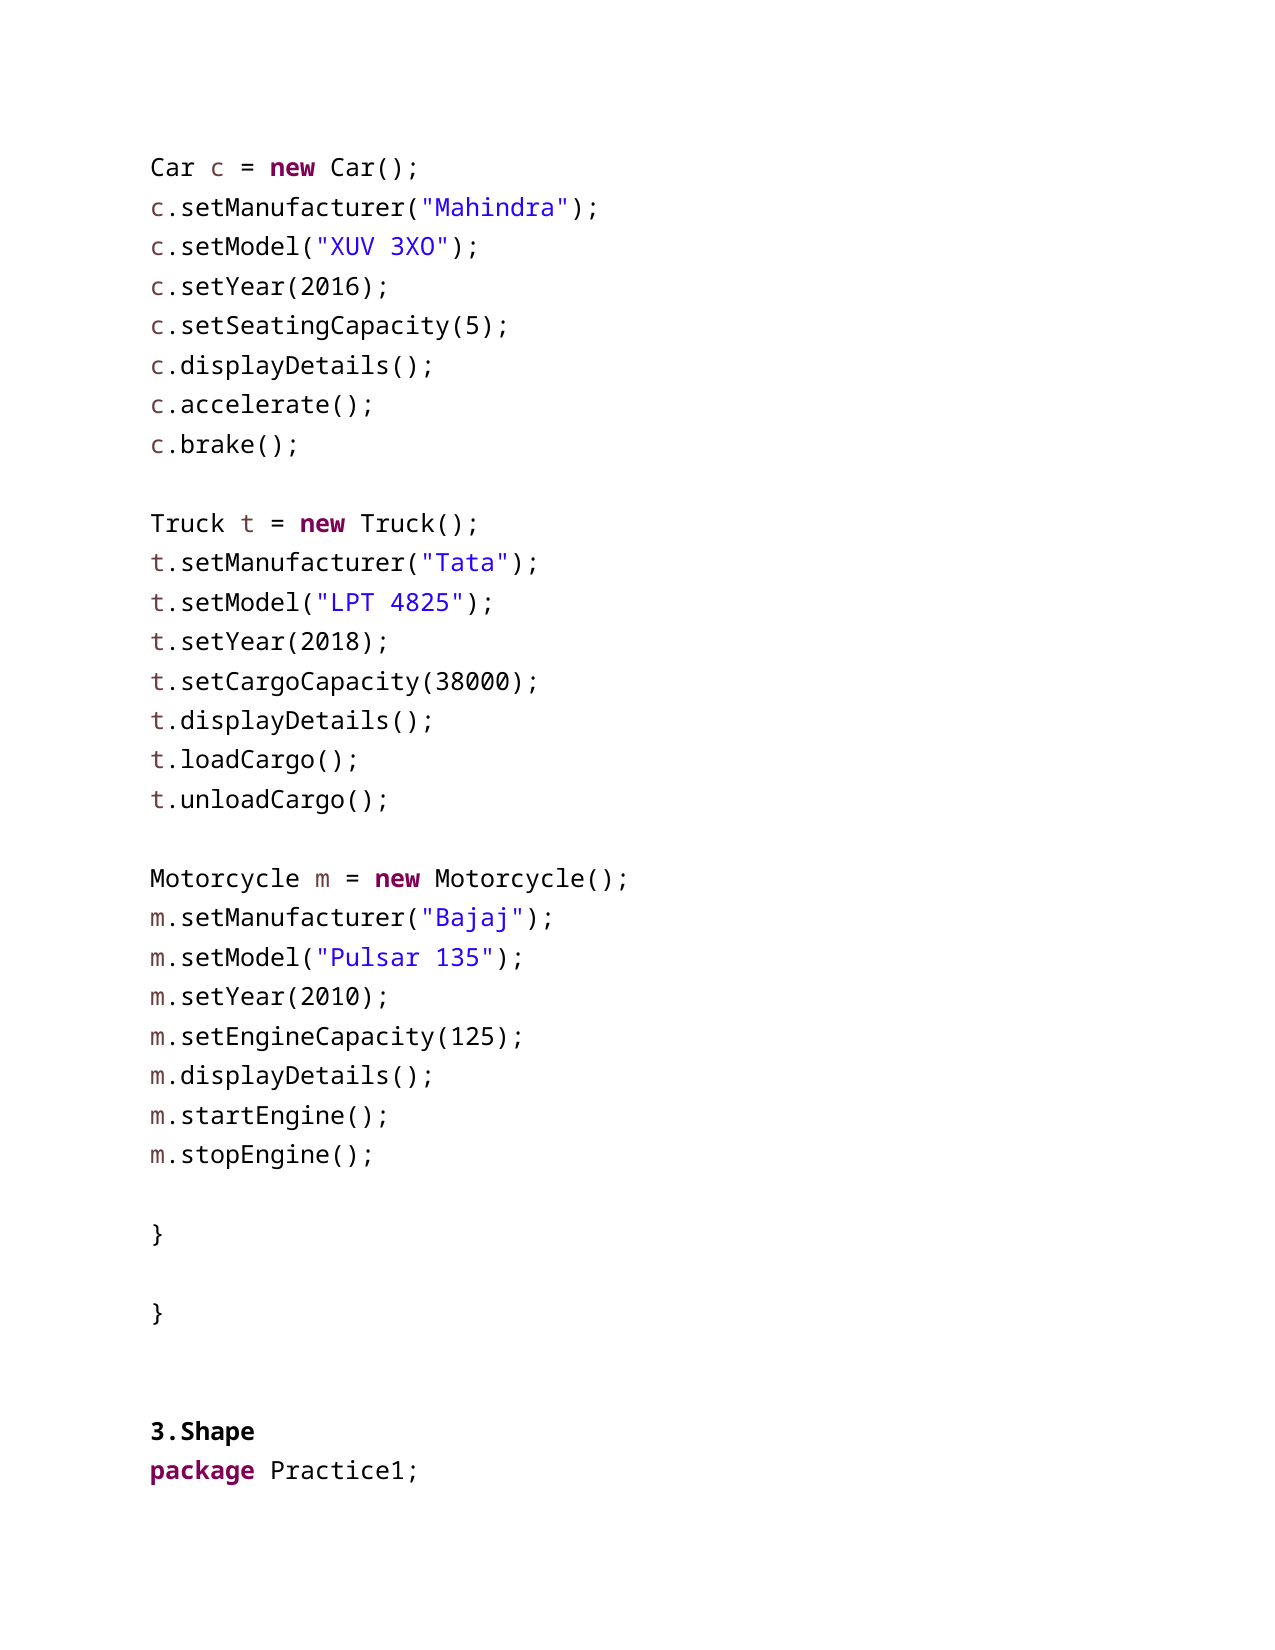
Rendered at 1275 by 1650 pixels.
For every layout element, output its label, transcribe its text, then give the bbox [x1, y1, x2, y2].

text c.brake(); [150, 426, 1125, 460]
text c.setYear(2016); [150, 268, 1125, 302]
text m.setEngineCapacity(125); [150, 1018, 1125, 1053]
text c.displayDetails(); [150, 347, 1125, 381]
text Truck t = new Truck(); [150, 505, 1125, 539]
text } [150, 1216, 1125, 1250]
text c.setModel("XUV 3XO"); [150, 229, 1125, 263]
text t.setModel("LPT 4825"); [150, 584, 1125, 618]
text t.unloadCargo(); [150, 782, 1125, 816]
text 3.Shape [150, 1413, 1125, 1447]
text m.setYear(2010); [150, 979, 1125, 1013]
text m.displayDetails(); [150, 1058, 1125, 1092]
text t.setYear(2018); [150, 624, 1125, 658]
text c.setSeatingCapacity(5); [150, 308, 1125, 342]
text c.setManufacturer("Mahindra"); [150, 189, 1125, 223]
text t.setCargoCapacity(38000); [150, 663, 1125, 697]
text package Practice1; [150, 1453, 1125, 1487]
text Car c = new Car(); [150, 150, 1125, 184]
text m.startEngine(); [150, 1097, 1125, 1132]
text t.setManufacturer("Tata"); [150, 545, 1125, 579]
text } [150, 1295, 1125, 1329]
text m.stopEngine(); [150, 1137, 1125, 1171]
text Motorcycle m = new Motorcycle(); [150, 861, 1125, 895]
text m.setModel("Pulsar 135"); [150, 939, 1125, 974]
text t.loadCargo(); [150, 742, 1125, 776]
text m.setManufacturer("Bajaj"); [150, 900, 1125, 934]
text c.accelerate(); [150, 387, 1125, 421]
text t.displayDetails(); [150, 703, 1125, 737]
